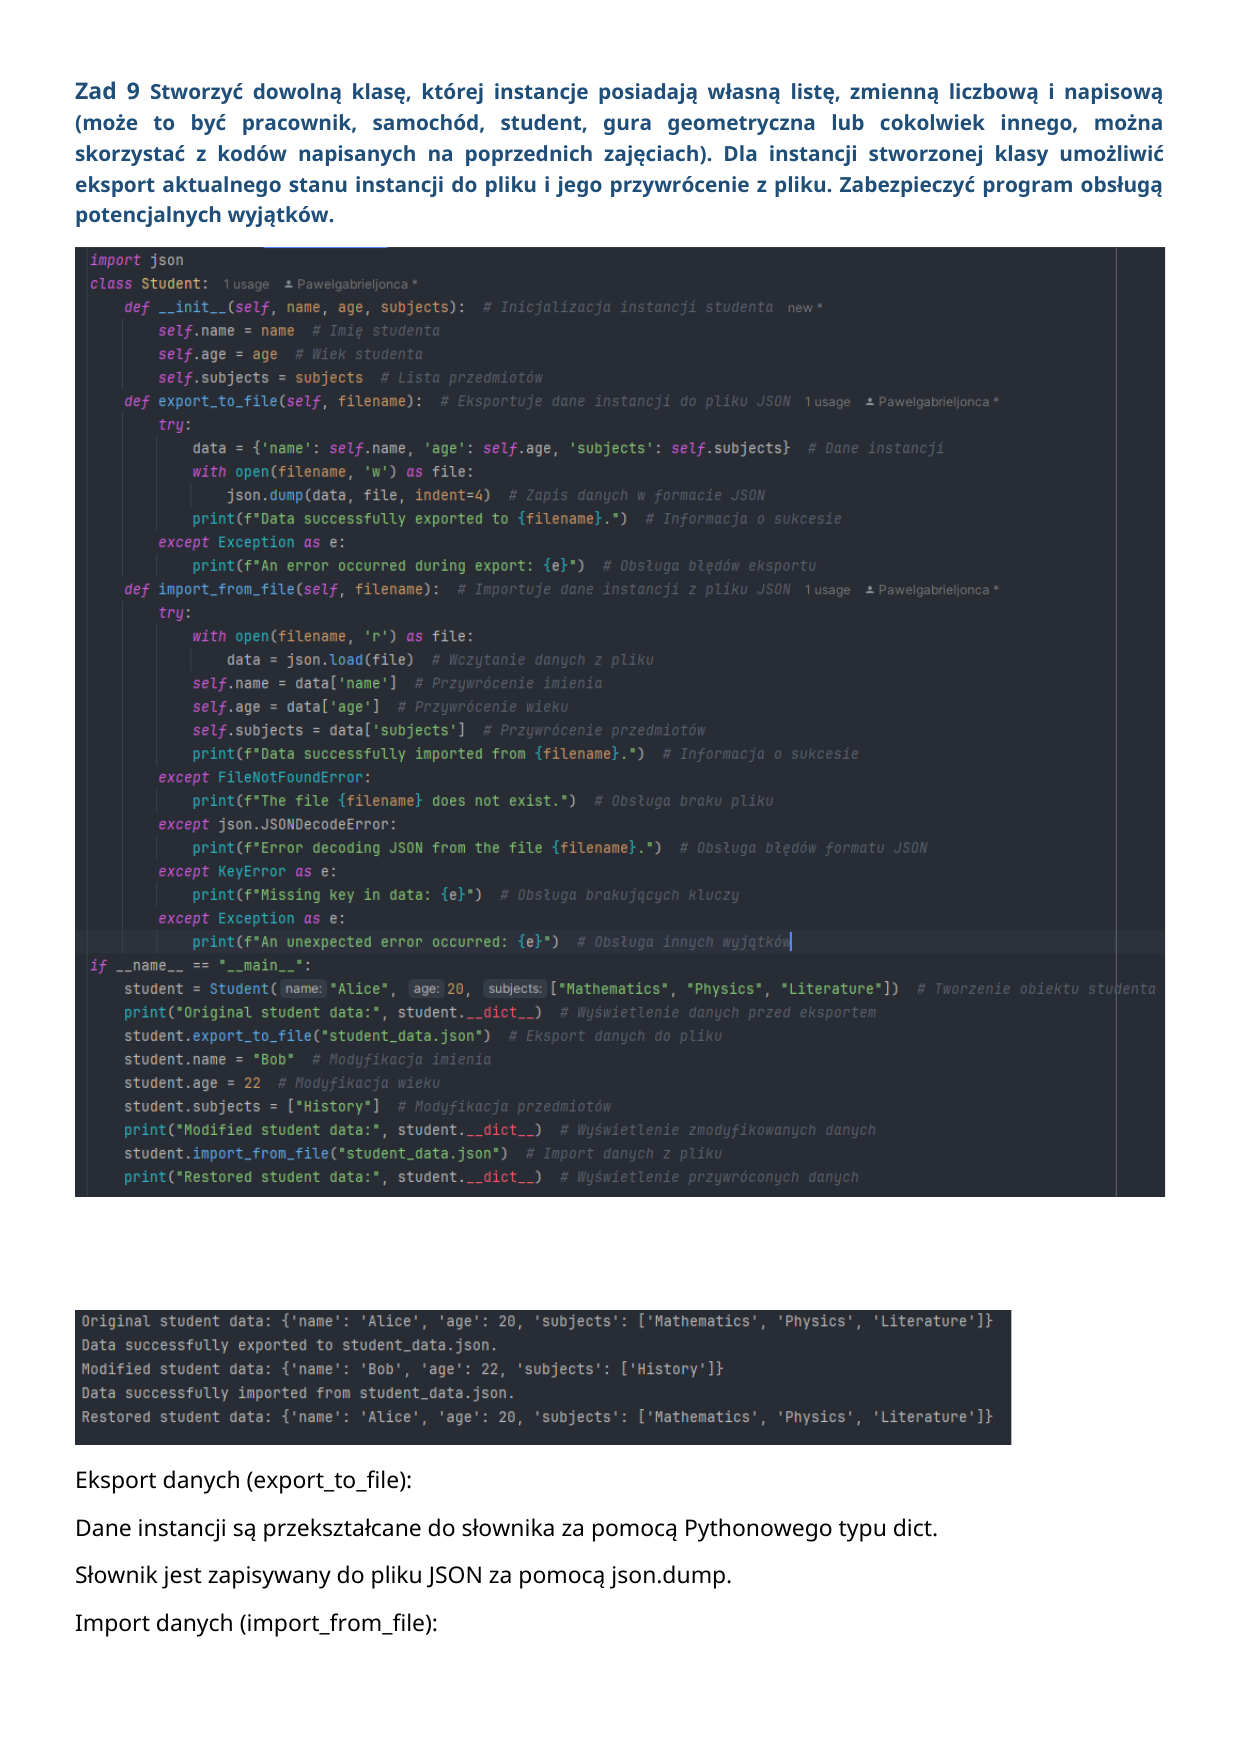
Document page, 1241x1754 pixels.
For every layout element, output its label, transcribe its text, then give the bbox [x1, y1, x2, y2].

text Dane instancji są przekształcane do słownika za pomocą Pythonowego typu dict. [75, 1512, 1165, 1543]
text Zad 9 Stworzyć dowolną klasę, której instancje posiadają własną listę, zmienną liczbową i napisową (może to być pracownik, samochód, student, gura geometryczna lub cokolwiek innego, można skorzystać z kodów napisanych na poprzednich zajęciach). Dla instancji stworzonej klasy umożliwić eksport aktualnego stanu instancji do pliku i jego przywrócenie z pliku. Zabezpieczyć program obsługą potencjalnych wyjątków. [75, 75, 1165, 229]
text Słownik jest zapisywany do pliku JSON za pomocą json.dump. [75, 1559, 1165, 1591]
text Eksport danych (export_to_file): [75, 1464, 1165, 1495]
text Import danych (import_from_file): [75, 1607, 1165, 1639]
picture [75, 1310, 1012, 1445]
picture [75, 247, 1166, 1197]
